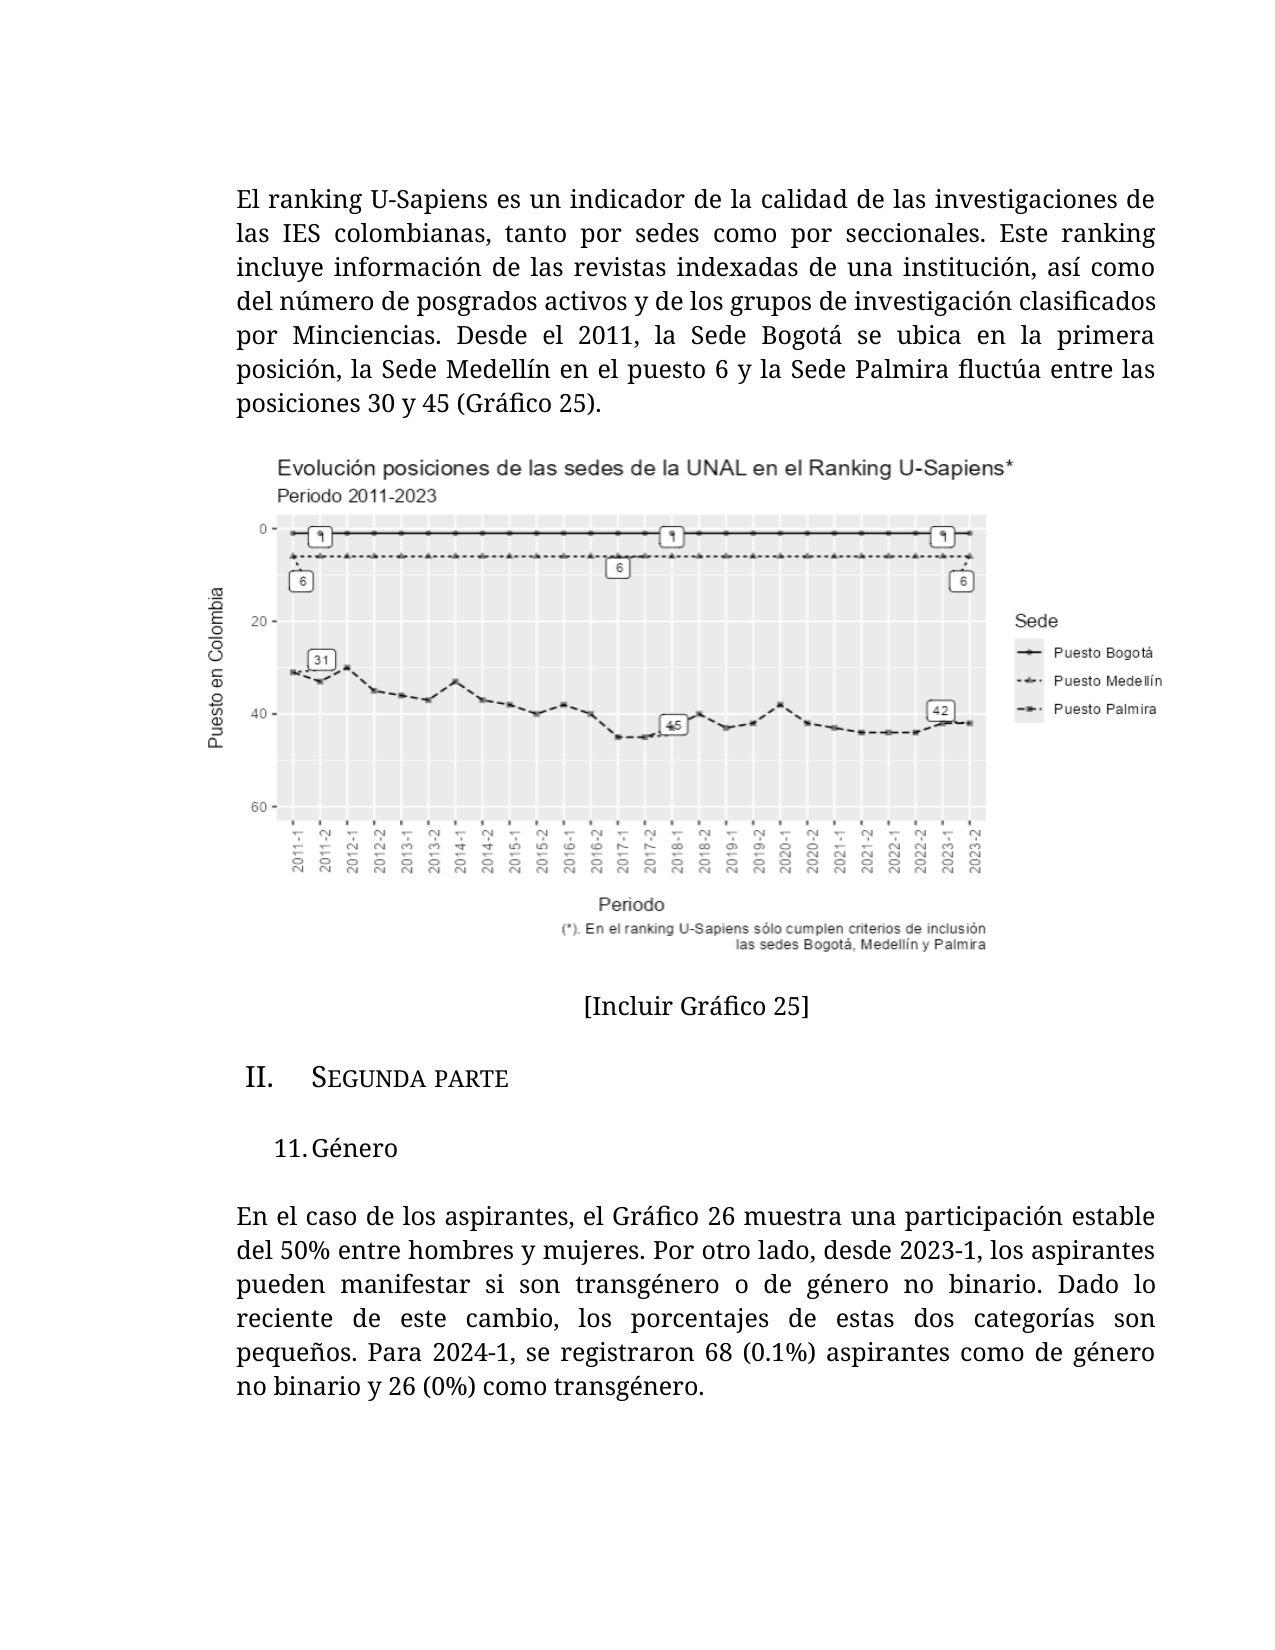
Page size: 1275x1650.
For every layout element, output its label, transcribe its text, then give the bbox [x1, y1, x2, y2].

picture [206, 454, 1176, 955]
text [Incluir Gráfico 25] [236, 988, 1157, 1023]
text En el caso de los aspirantes, el Gráfico 26 muestra una participación estable del 50% entre hombres y mujeres. Por otro lado, desde 2023-1, los aspirantes pueden manifestar si son transgénero o de género no binario. Dado lo reciente de este cambio, los porcentajes de estas dos categorías son pequeños. Para 2024-1, se registraron 68 (0.1%) aspirantes como de género no binario y 26 (0%) como transgénero. [236, 1198, 1157, 1403]
text El ranking U-Sapiens es un indicador de la calidad de las investigaciones de las IES colombianas, tanto por sedes como por seccionales. Este ranking incluye información de las revistas indexadas de una institución, así como del número de posgrados activos y de los grupos de investigación clasificados por Minciencias. Desde el 2011, la Sede Bogotá se ubica en la primera posición, la Sede Medellín en el puesto 6 y la Sede Palmira fluctúa entre las posiciones 30 y 45 (Gráfico 25). [236, 182, 1157, 420]
list Segunda parte [274, 1057, 1157, 1096]
list Género [274, 1130, 1157, 1164]
